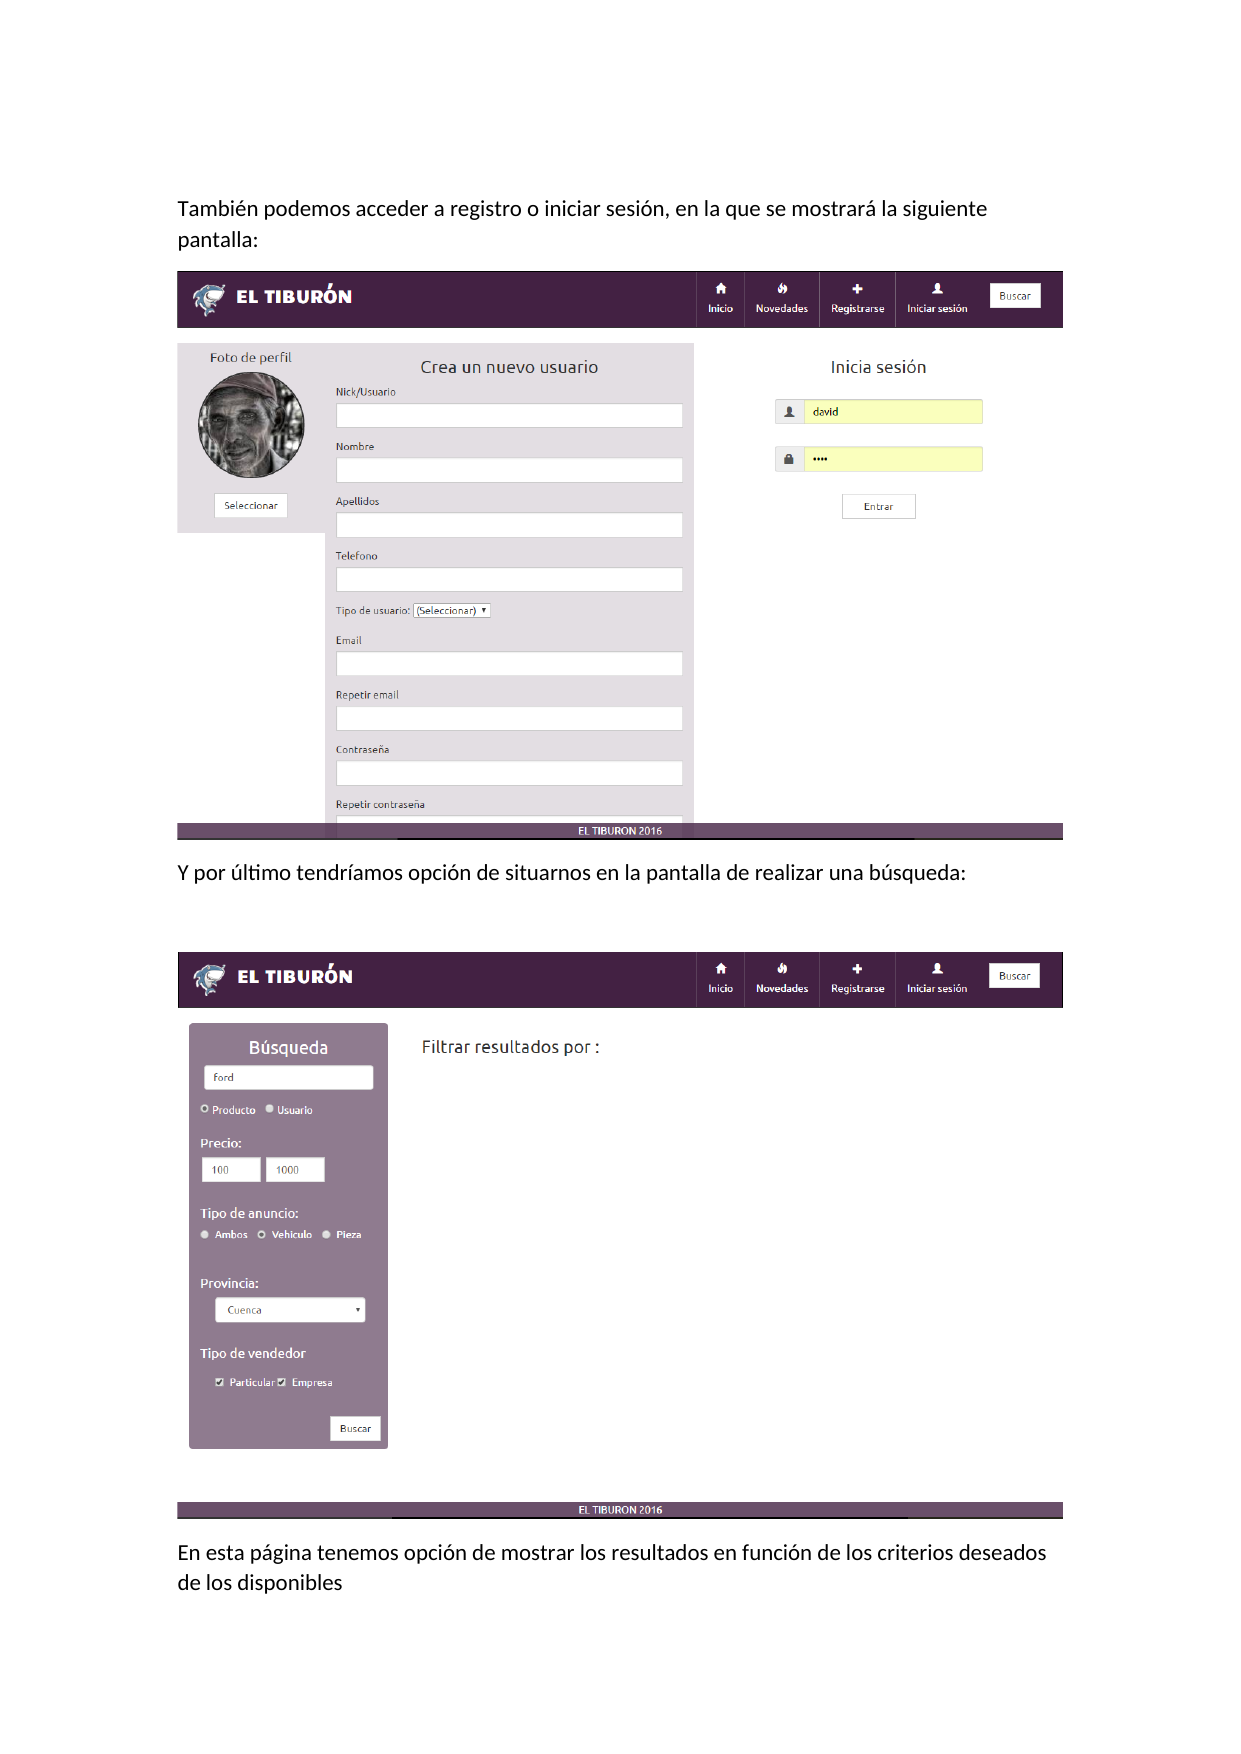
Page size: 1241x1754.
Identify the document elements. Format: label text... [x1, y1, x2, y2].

text En esta página tenemos opción de mostrar los resultados en función de los criterios deseados de los disponibles [177, 1538, 1063, 1596]
text Y por último tendríamos opción de situarnos en la pantalla de realizar una búsqueda: [177, 858, 1063, 886]
picture [177, 952, 1063, 1519]
picture [177, 271, 1063, 840]
text También podemos acceder a registro o iniciar sesión, en la que se mostrará la siguiente pantalla: [177, 194, 1063, 253]
